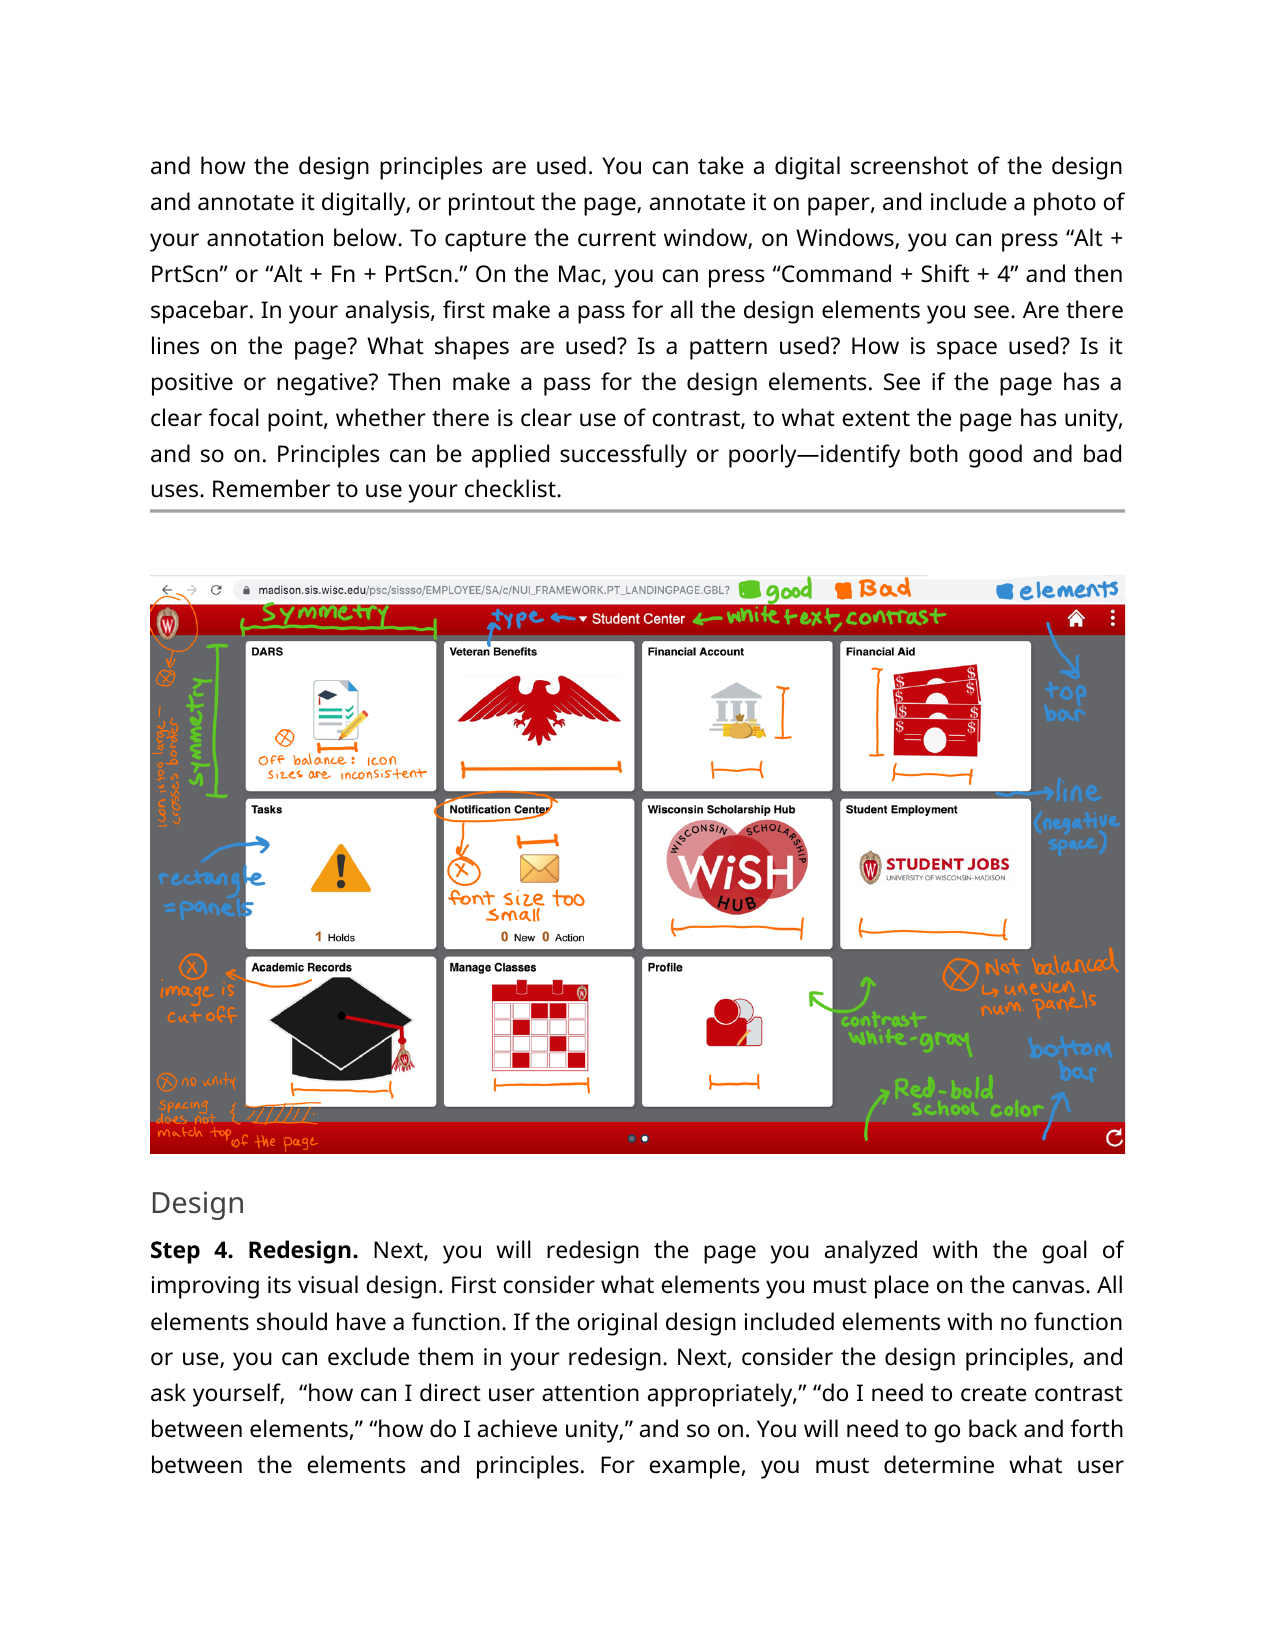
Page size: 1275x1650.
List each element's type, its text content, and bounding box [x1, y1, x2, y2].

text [150, 1233, 1125, 1480]
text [150, 150, 1125, 505]
picture [150, 575, 1125, 1154]
subtitle Design [150, 1182, 1125, 1222]
